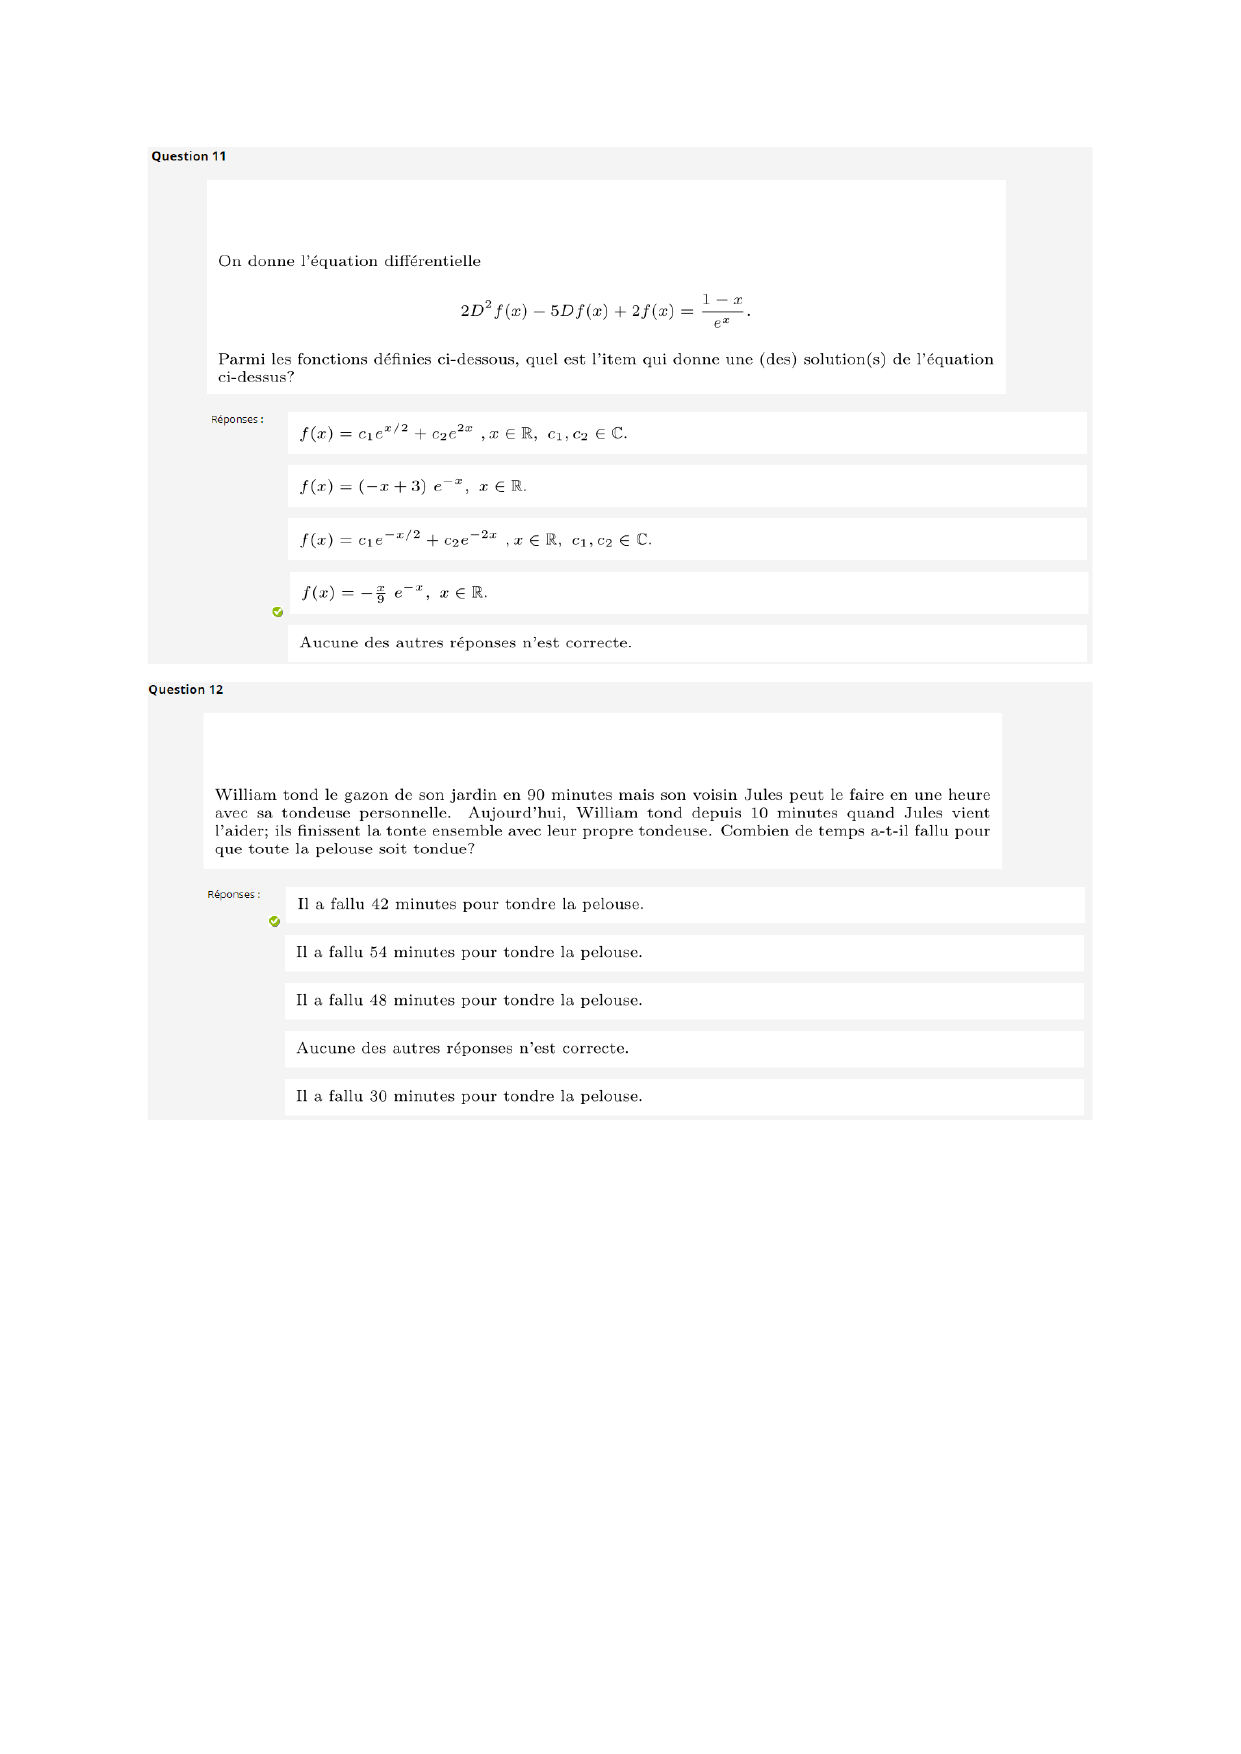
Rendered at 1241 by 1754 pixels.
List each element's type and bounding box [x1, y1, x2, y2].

picture [147, 147, 1093, 664]
picture [147, 682, 1093, 1120]
